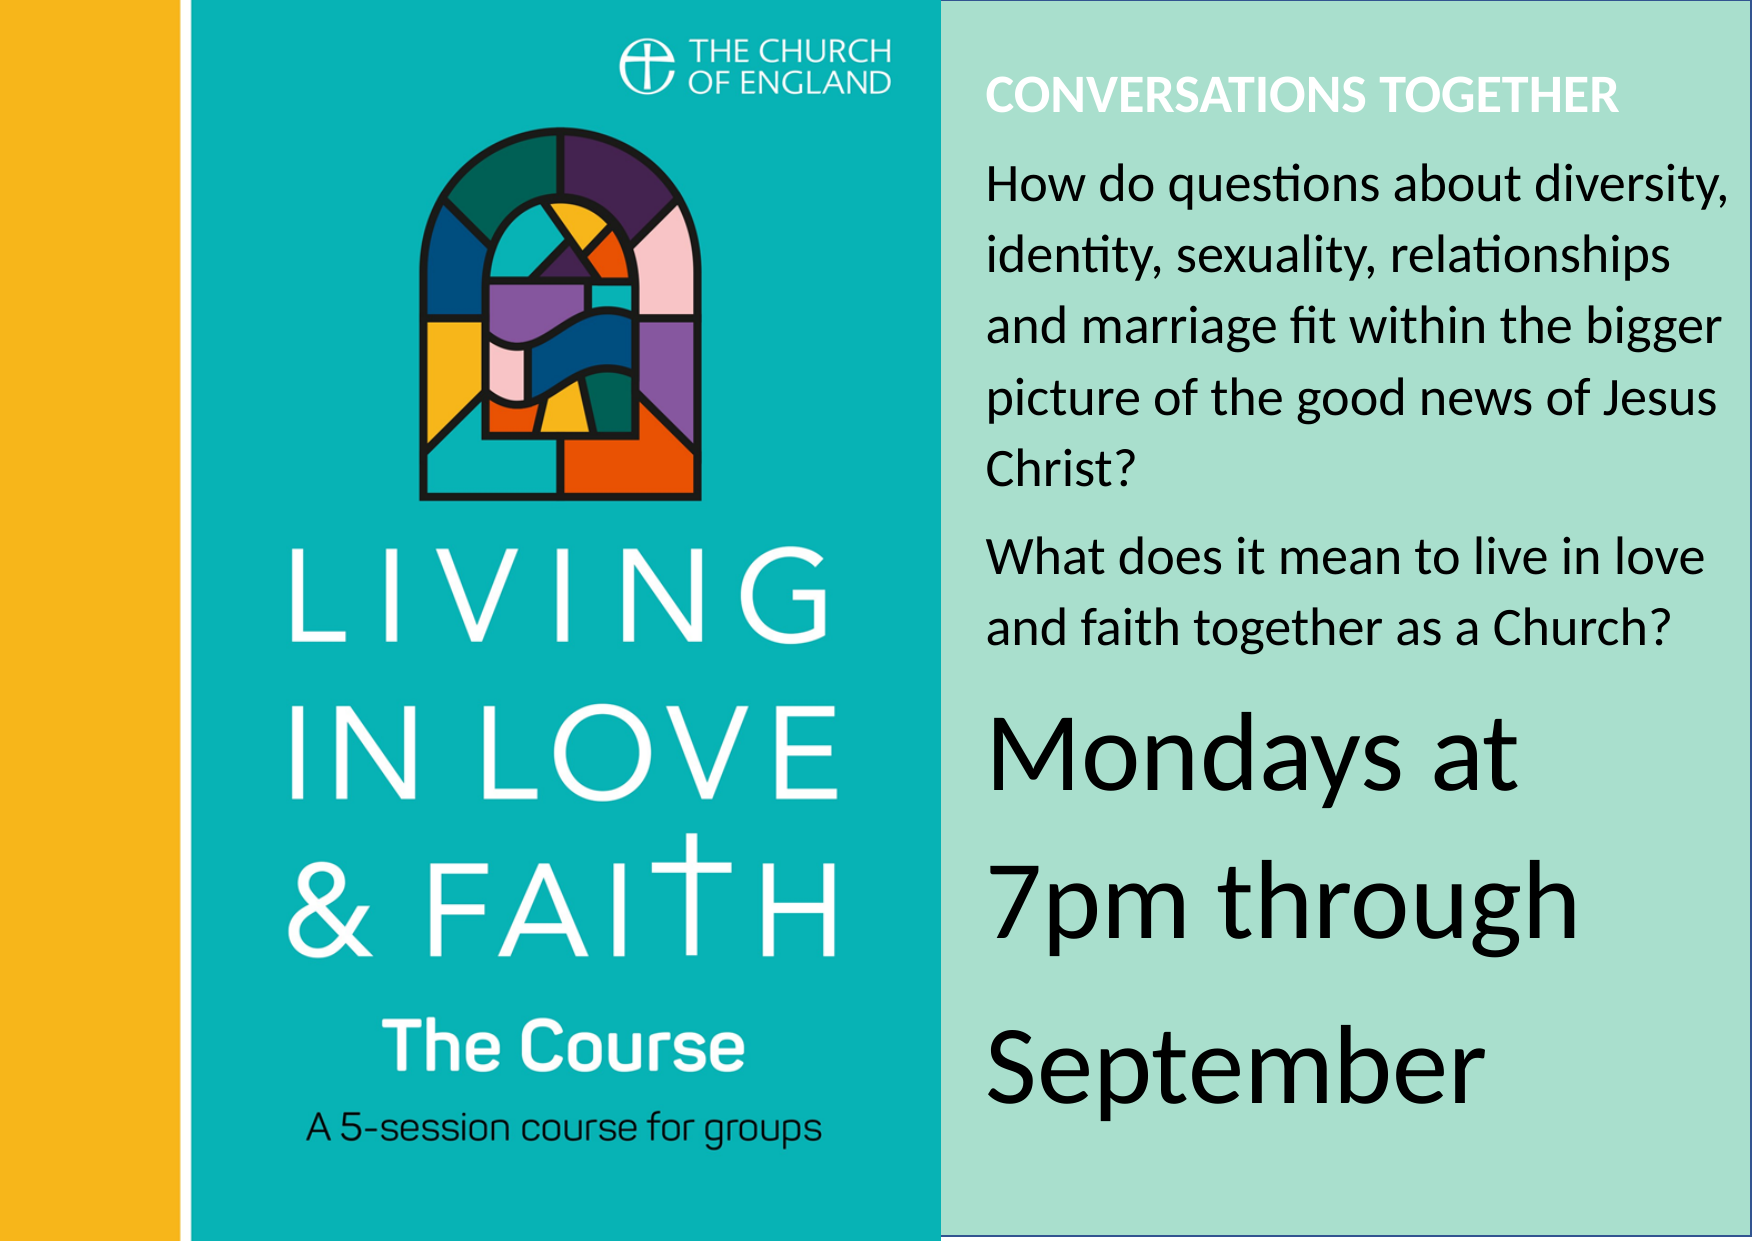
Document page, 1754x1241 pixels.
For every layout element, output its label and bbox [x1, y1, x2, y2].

picture [0, 0, 941, 1241]
